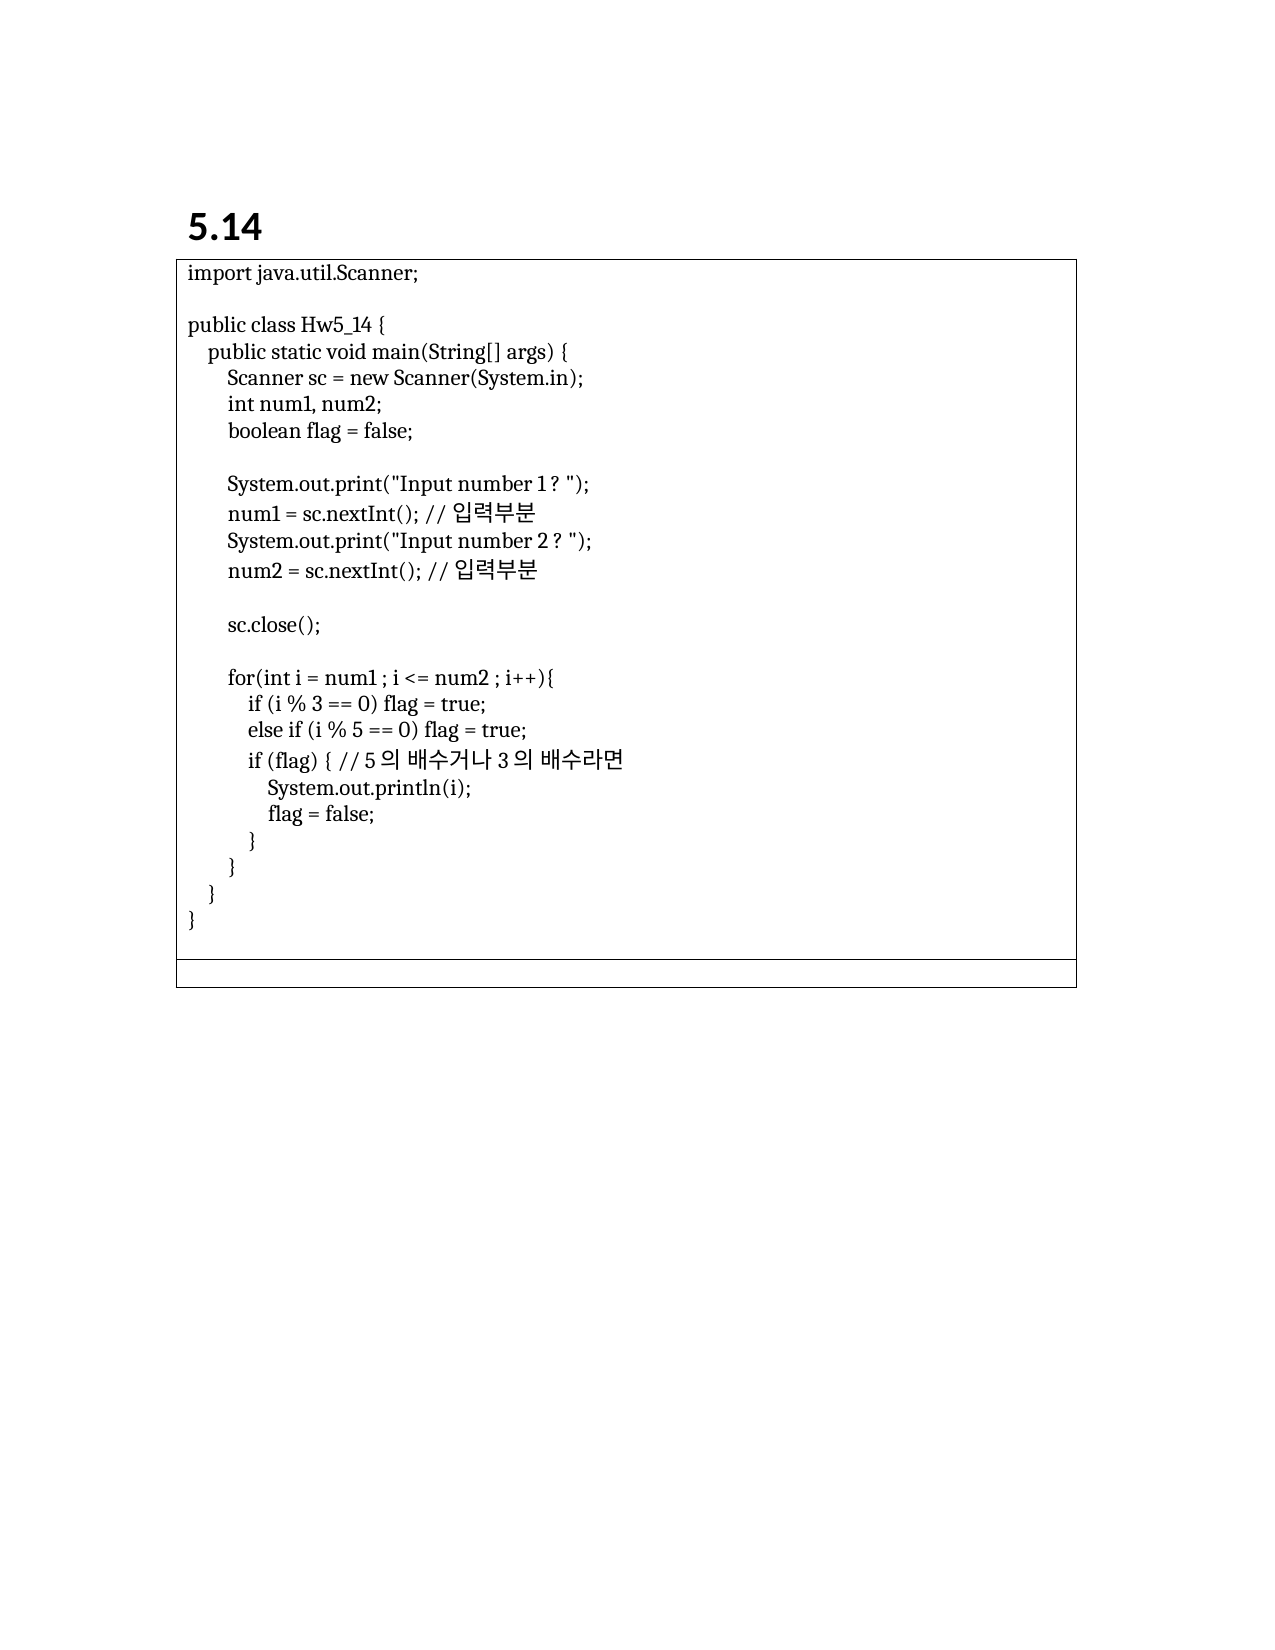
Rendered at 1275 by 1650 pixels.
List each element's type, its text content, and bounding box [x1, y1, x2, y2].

subtitle 5.14 [187, 200, 1087, 251]
table_cell [177, 960, 1076, 987]
table_header import java.util.Scanner; public class Hw5_14 { public static void main(String[] args) { Scanner sc = new Scanner(System.in); int num1, num2; boolean flag = false; System.out.print("Input number 1 ? "); num1 = sc.nextInt(); // 입력부분 System.out.print("Input number 2 ? "); num2 = sc.nextInt(); // 입력부분 sc.close(); for(int i = num1 ; i <= num2 ; i++){ if (i % 3 == 0) flag = true; else if (i % 5 == 0) flag = true; if (flag) { // 5의 배수거나 3의 배수라면 System.out.println(i); flag = false; } } } } [177, 260, 1076, 959]
